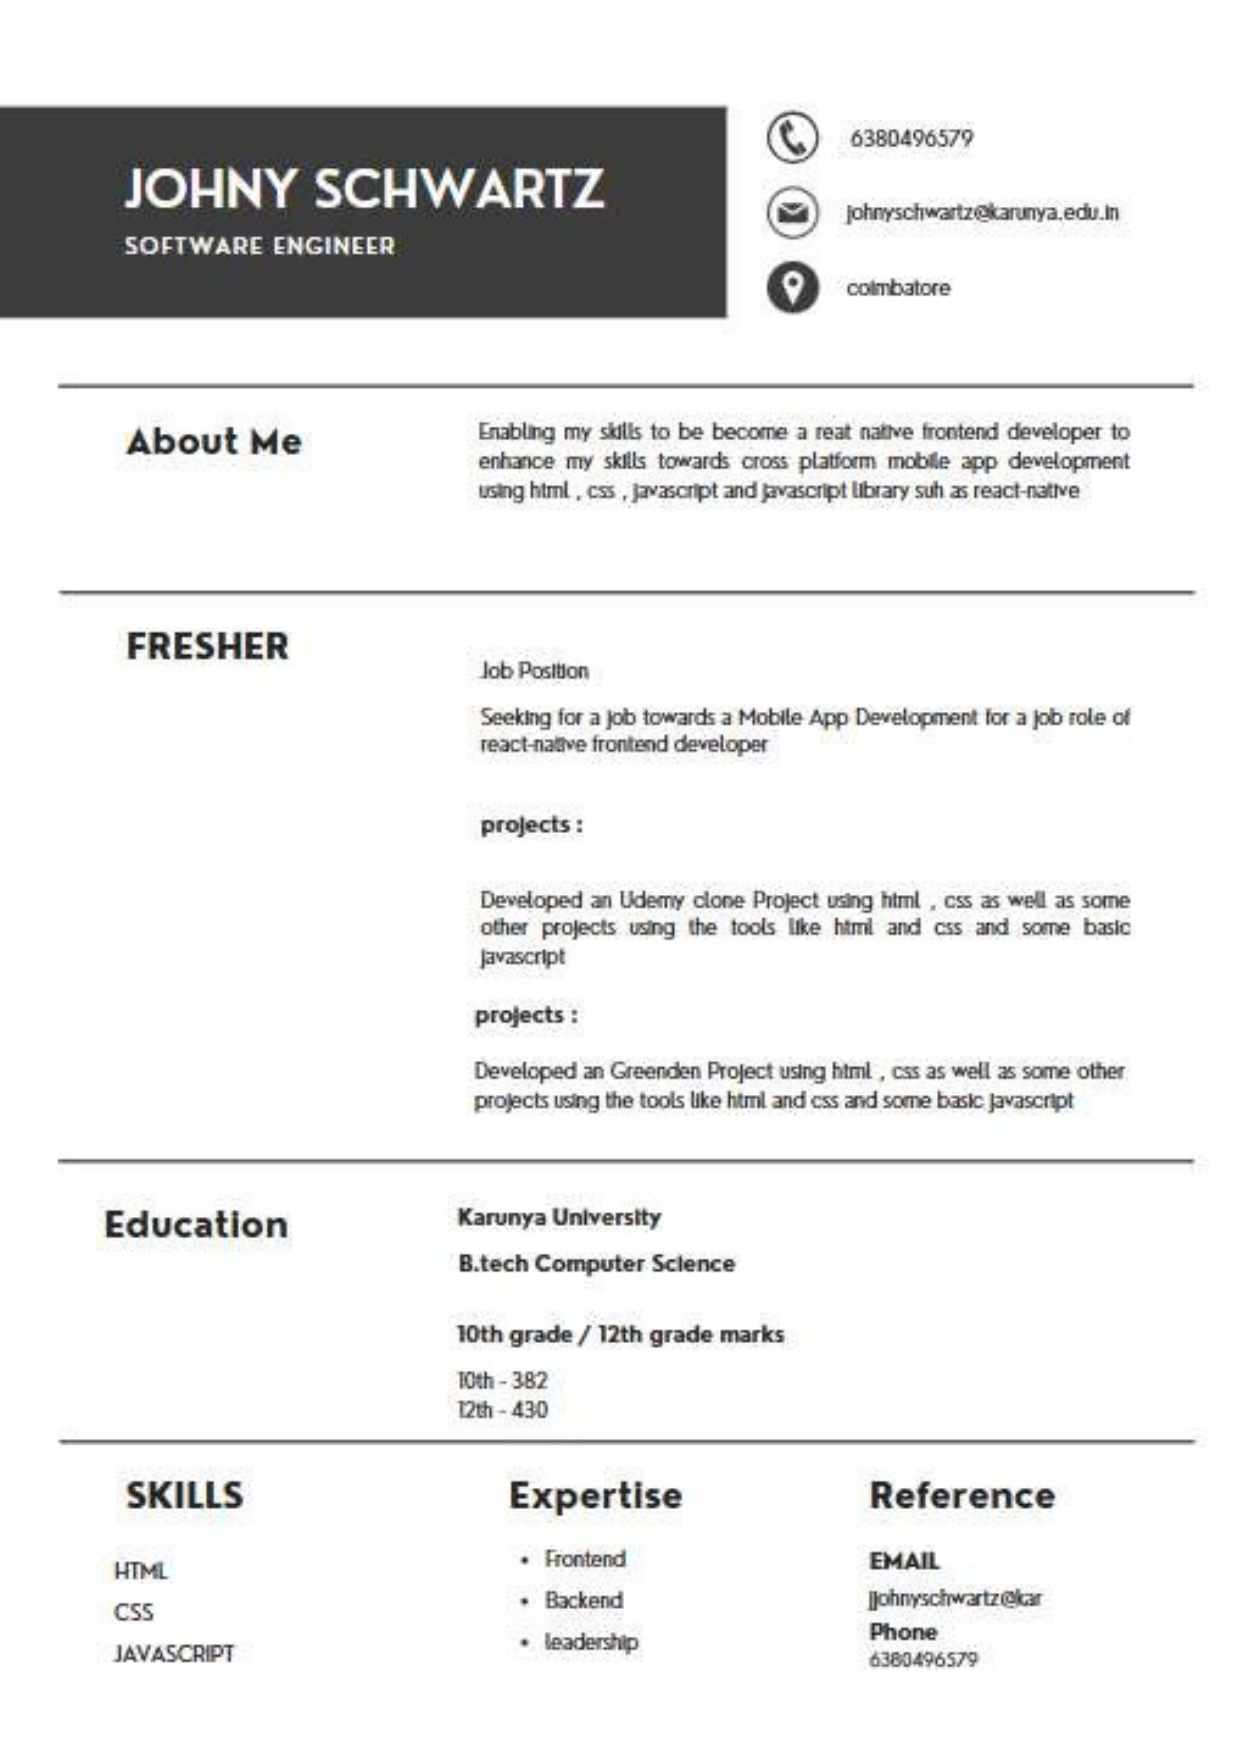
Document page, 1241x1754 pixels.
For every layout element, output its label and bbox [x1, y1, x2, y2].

picture [0, 102, 1209, 1670]
